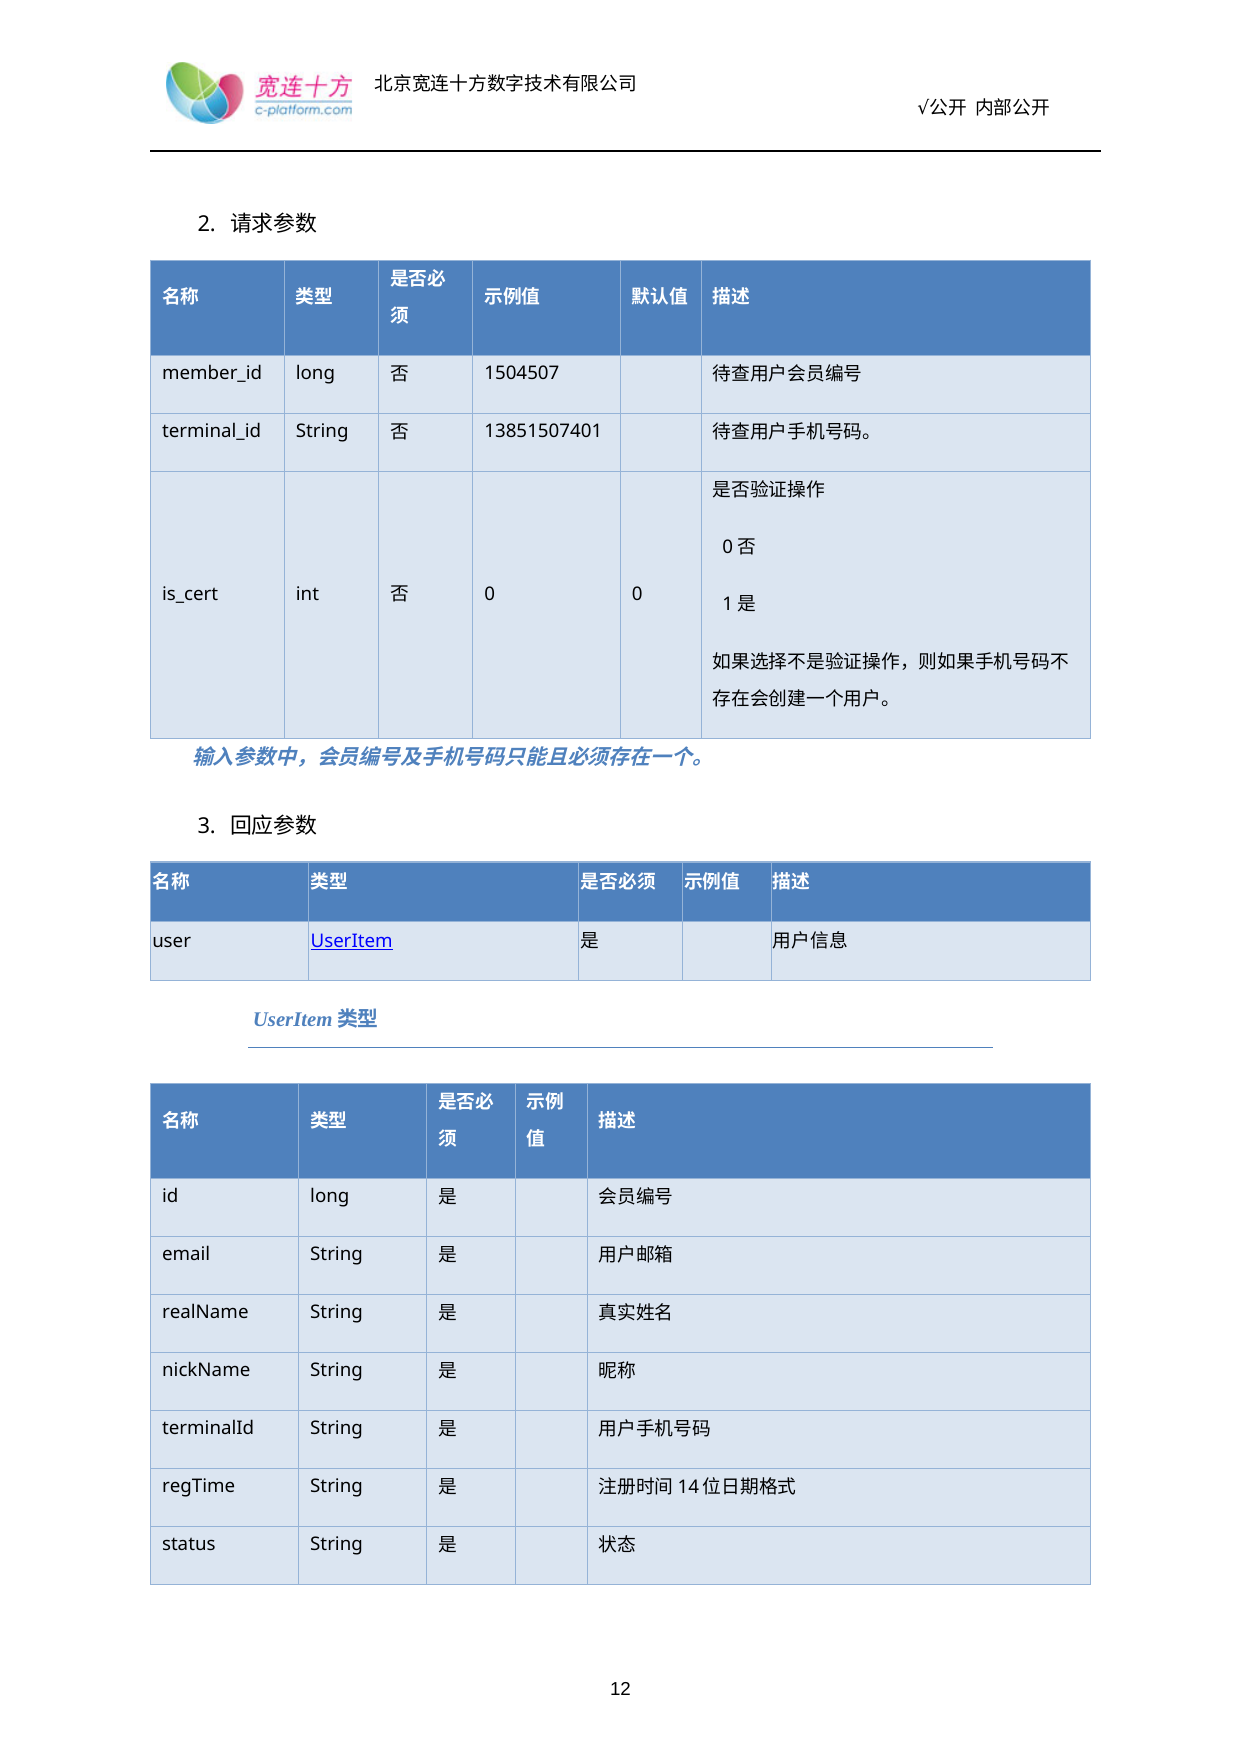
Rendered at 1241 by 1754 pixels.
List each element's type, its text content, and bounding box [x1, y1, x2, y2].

table_cell long [299, 1179, 426, 1236]
table_cell 0 [621, 472, 701, 738]
table_cell [516, 1411, 587, 1468]
table_header 名称 [151, 863, 308, 921]
table_cell String [299, 1411, 426, 1468]
table_header 是否必须 [579, 863, 682, 921]
table_cell 昵称 [588, 1353, 1090, 1410]
table_cell 0 [473, 472, 620, 738]
table_cell 是 [427, 1295, 515, 1352]
table_cell int [285, 472, 378, 738]
table_cell 否 [379, 472, 472, 738]
table_header 是否必须 [427, 1084, 515, 1178]
table_cell [516, 1353, 587, 1410]
picture [166, 62, 353, 124]
table_header 名称 [151, 261, 284, 355]
table_cell String [299, 1295, 426, 1352]
table_cell [516, 1295, 587, 1352]
subtitle 请求参数 [197, 206, 1090, 238]
table_cell 是 [427, 1237, 515, 1294]
table_cell String [299, 1353, 426, 1410]
table_cell [516, 1237, 587, 1294]
table_cell member_id [151, 356, 284, 413]
table_header 示例值 [473, 261, 620, 355]
table_cell user [151, 922, 308, 980]
table_cell status [151, 1527, 298, 1584]
table_cell realName [151, 1295, 298, 1352]
table_cell [621, 356, 701, 413]
table_cell 是 [427, 1411, 515, 1468]
table_cell 是 [427, 1179, 515, 1236]
table_header 类型 [285, 261, 378, 355]
table_cell 用户邮箱 [588, 1237, 1090, 1294]
table_cell 是 [579, 922, 682, 980]
table_cell 是 [427, 1469, 515, 1526]
table_cell [683, 922, 771, 980]
table_header 描述 [702, 261, 1090, 355]
table_header 描述 [588, 1084, 1090, 1178]
table_cell regTime [151, 1469, 298, 1526]
list 输入参数中，会员编号及手机号码只能且必须存在一个。 [150, 739, 1090, 772]
table_cell 用户手机号码 [588, 1411, 1090, 1468]
table_cell String [299, 1469, 426, 1526]
table_cell long [285, 356, 378, 413]
table_cell nickName [151, 1353, 298, 1410]
table_cell 状态 1正常 2暂停 [588, 1527, 1090, 1584]
table_header 是否必须 [379, 261, 472, 355]
table_cell terminal_id [151, 414, 284, 471]
table_cell 否 [379, 414, 472, 471]
table_cell 否 [379, 356, 472, 413]
table_cell 注册时间 14位日期格式 [588, 1469, 1090, 1526]
table_cell 1504507 [473, 356, 620, 413]
table_cell String [285, 414, 378, 471]
table_cell String [299, 1237, 426, 1294]
table_cell 会员编号 [588, 1179, 1090, 1236]
table_header 描述 [772, 863, 1090, 921]
table_cell 是 [427, 1353, 515, 1410]
table_cell [621, 414, 701, 471]
table_header 类型 [309, 863, 578, 921]
table_cell 是否验证操作 0 否 1 是 如果选择不是验证操作，则如果手机号码不存在会创建一个用户。 [702, 472, 1090, 738]
table_cell [516, 1527, 587, 1584]
table_cell 13851507401 [473, 414, 620, 471]
table_cell terminalId [151, 1411, 298, 1468]
table_cell email [151, 1237, 298, 1294]
table_cell UserItem [309, 922, 578, 980]
table_header 示例值 [683, 863, 771, 921]
subtitle 回应参数 [197, 807, 1090, 840]
table_cell is_cert [151, 472, 284, 738]
table_cell 待查用户会员编号 [702, 356, 1090, 413]
table_cell 待查用户手机号码。 [702, 414, 1090, 471]
table_cell 真实姓名 [588, 1295, 1090, 1352]
table_cell String [299, 1527, 426, 1584]
table_cell id [151, 1179, 298, 1236]
table_cell [516, 1179, 587, 1236]
text UserItem类型 [247, 1002, 993, 1048]
table_cell 是 [427, 1527, 515, 1584]
table_header 默认值 [621, 261, 701, 355]
table_header 示例值 [516, 1084, 587, 1178]
table_header 名称 [151, 1084, 298, 1178]
table_cell [516, 1469, 587, 1526]
table_header 类型 [299, 1084, 426, 1178]
table_cell 用户信息 [772, 922, 1090, 980]
